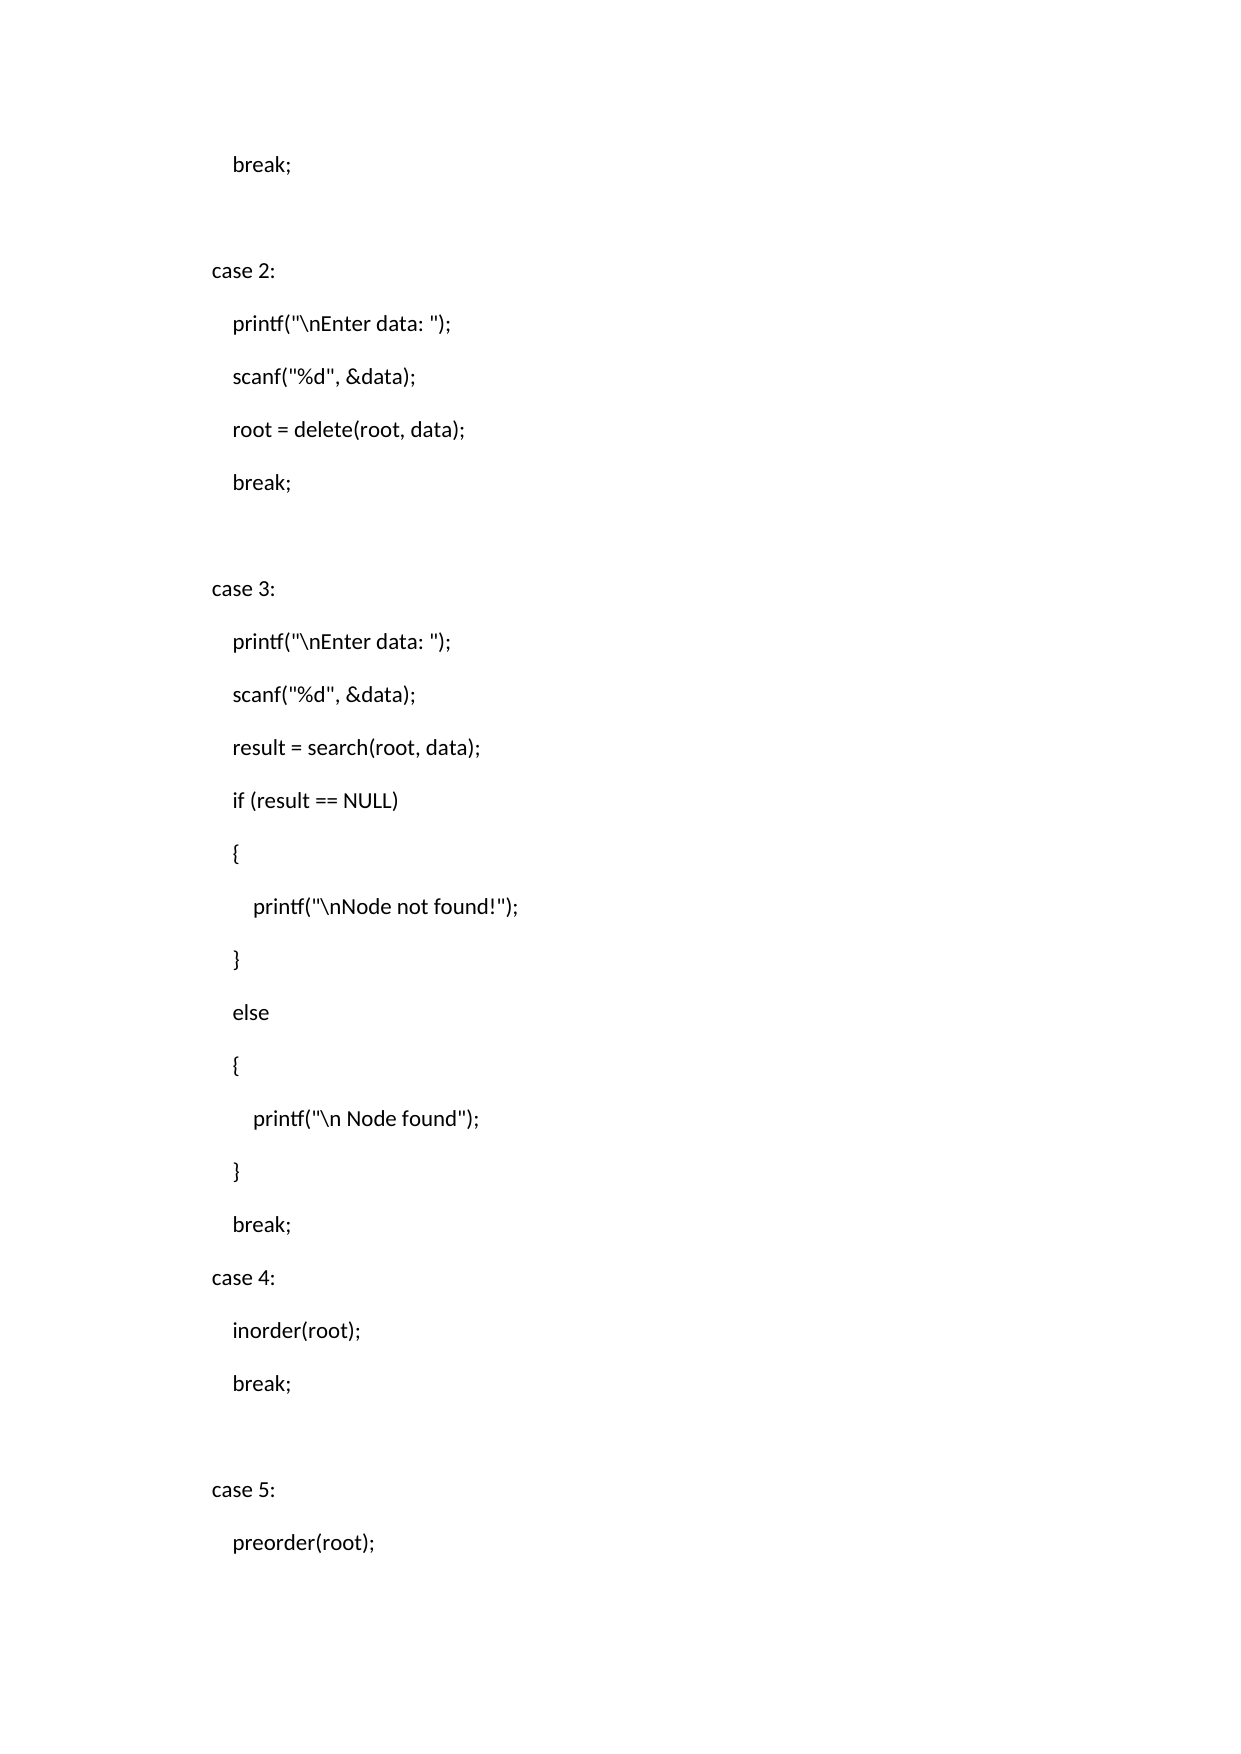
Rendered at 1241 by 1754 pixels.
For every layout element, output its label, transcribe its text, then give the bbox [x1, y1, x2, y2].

text printf("\nNode not found!"); [150, 892, 1090, 920]
text case 2: [150, 256, 1090, 284]
text { [150, 1051, 1090, 1079]
text case 5: [150, 1476, 1090, 1503]
text case 3: [150, 574, 1090, 602]
text { [150, 839, 1090, 867]
text break; [150, 468, 1090, 496]
text case 4: [150, 1263, 1090, 1291]
text scanf("%d", &data); [150, 680, 1090, 708]
text inorder(root); [150, 1316, 1090, 1344]
text printf("\n Node found"); [150, 1104, 1090, 1132]
text root = delete(root, data); [150, 415, 1090, 443]
text } [150, 1157, 1090, 1185]
text break; [150, 150, 1090, 178]
text } [150, 945, 1090, 973]
text printf("\nEnter data: "); [150, 309, 1090, 337]
text result = search(root, data); [150, 733, 1090, 761]
text printf("\nEnter data: "); [150, 627, 1090, 655]
text preorder(root); [150, 1528, 1090, 1557]
text if (result == NULL) [150, 786, 1090, 814]
text break; [150, 1369, 1090, 1397]
text scanf("%d", &data); [150, 362, 1090, 390]
text break; [150, 1210, 1090, 1238]
text else [150, 998, 1090, 1026]
